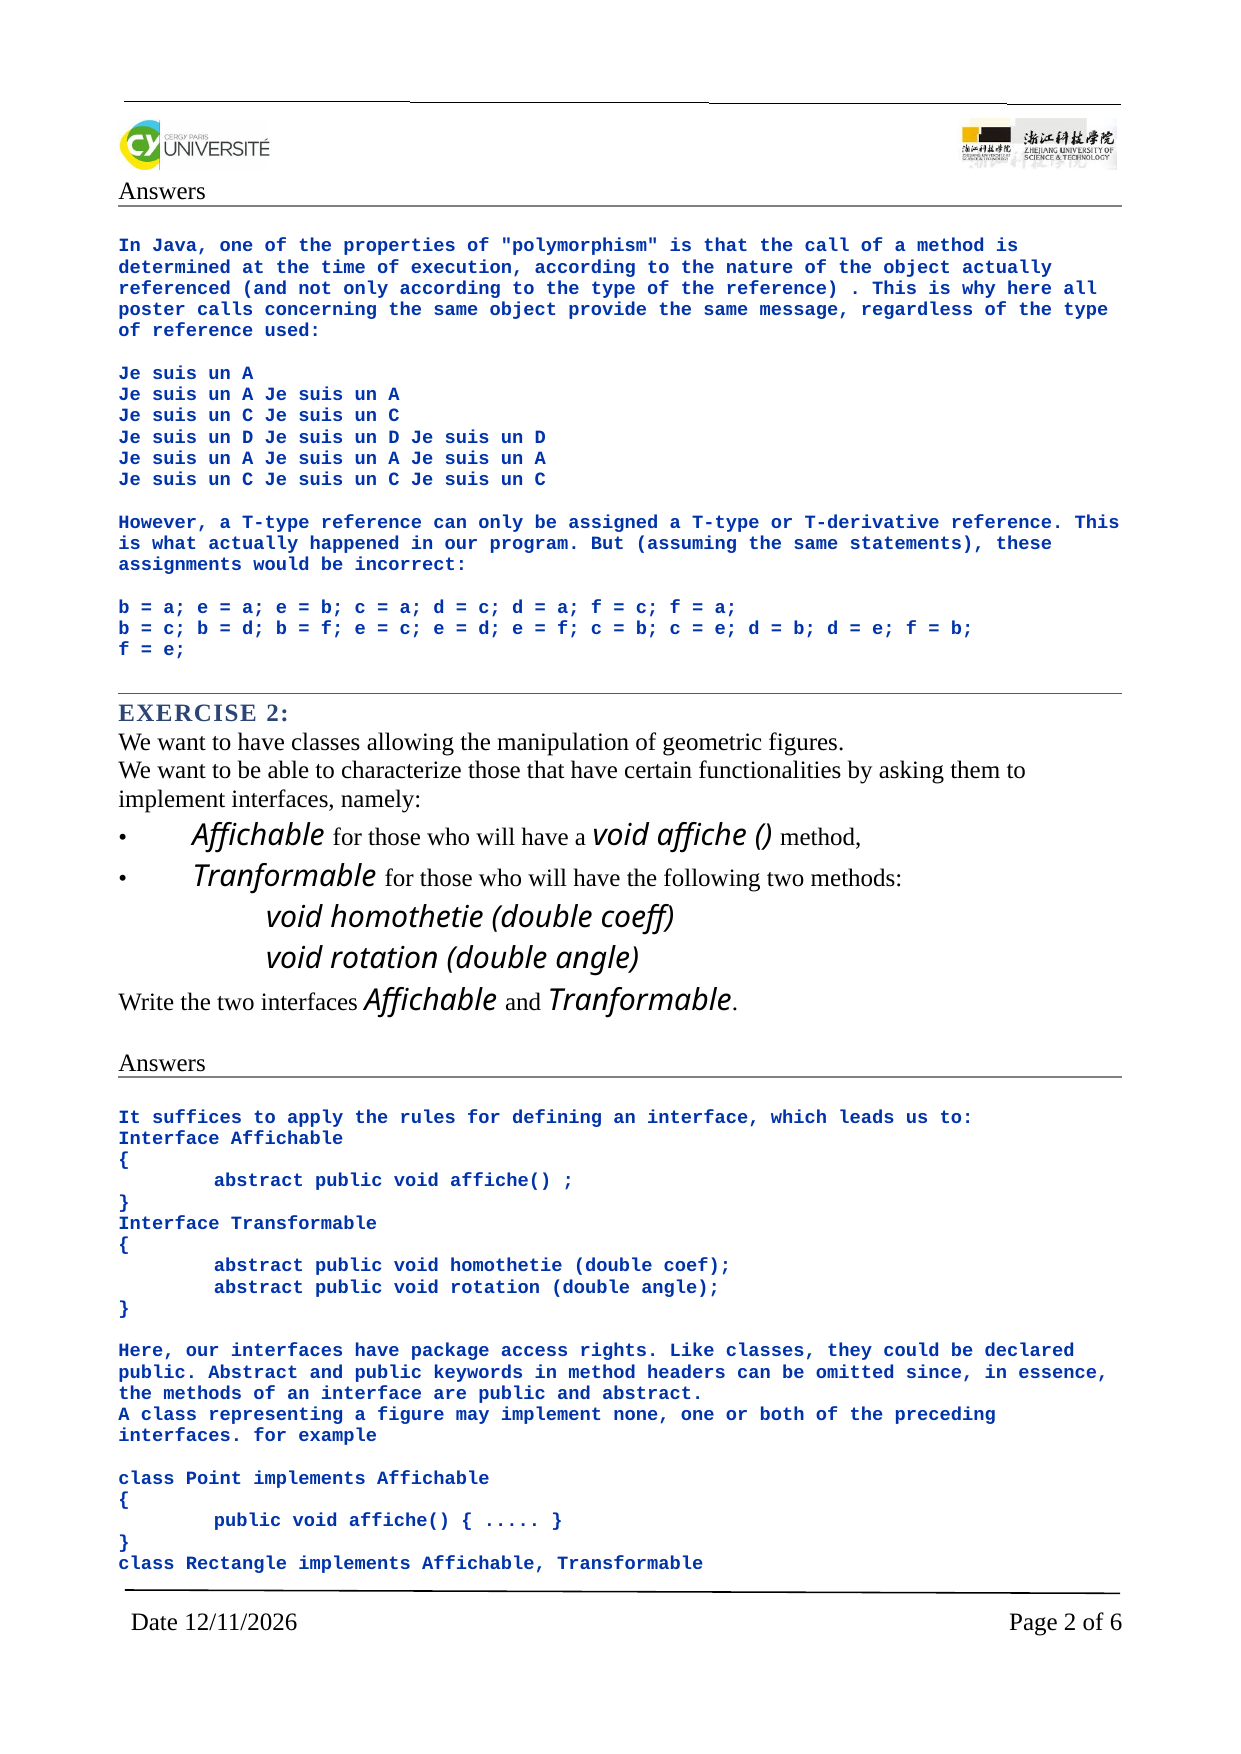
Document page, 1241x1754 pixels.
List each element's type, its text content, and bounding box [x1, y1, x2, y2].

text abstract public void homothetie (double coef); [118, 1256, 1122, 1277]
text In Java, one of the properties of "polymorphism" is that the call of a method is determined at the time of execution, according to the nature of the object actually referenced (and not only according to the type of the reference) . This is why here all poster calls concerning the same object provide the same message, regardless of the type of reference used: [118, 236, 1122, 342]
text Answers [118, 176, 1122, 205]
text { [118, 1490, 1122, 1511]
text Je suis un A Je suis un A Je suis un A [118, 449, 1122, 470]
text Je suis un A [118, 364, 1122, 385]
text Je suis un A Je suis un A [118, 385, 1122, 406]
text f = e; [118, 640, 1122, 661]
text class Point implements Affichable [118, 1469, 1122, 1490]
text void rotation (double angle) [192, 937, 1122, 978]
text b = a; e = a; e = b; c = a; d = c; d = a; f = c; f = a; [118, 597, 1122, 619]
text void homothetie (double coeff) [192, 895, 1122, 937]
text b = c; b = d; b = f; e = c; e = d; e = f; c = b; c = e; d = b; d = e; f = b; [118, 619, 1122, 640]
text Je suis un C Je suis un C [118, 406, 1122, 427]
text abstract public void rotation (double angle); [118, 1277, 1122, 1299]
text Here, our interfaces have package access rights. Like classes, they could be declared public. Abstract and public keywords in method headers can be omitted since, in essence, the methods of an interface are public and abstract. [118, 1341, 1122, 1405]
text { [118, 1150, 1122, 1171]
text public void affiche() { ..... } [118, 1511, 1122, 1532]
text Write the two interfaces Affichable and Tranformable. [118, 978, 1122, 1019]
subtitle Exercise 2: [118, 694, 1122, 727]
text Answers [118, 1048, 1122, 1076]
text Je suis un C Je suis un C Je suis un C [118, 470, 1122, 491]
text We want to be able to characterize those that have certain functionalities by asking them to implement interfaces, namely: [118, 756, 1122, 813]
text abstract public void affiche() ; [118, 1171, 1122, 1192]
text { [118, 1235, 1122, 1256]
text class Rectangle implements Affichable, Transformable [118, 1554, 1122, 1575]
picture [118, 119, 270, 170]
text } [118, 1192, 1122, 1214]
text We want to have classes allowing the manipulation of geometric figures. [118, 727, 1122, 756]
text • Tranformable for those who will have the following two methods: [118, 854, 1122, 895]
text • Affichable for those who will have a void affiche () method, [118, 813, 1122, 854]
text Je suis un D Je suis un D Je suis un D [118, 427, 1122, 449]
text Interface Transformable [118, 1214, 1122, 1235]
text } [118, 1532, 1122, 1554]
text } [118, 1299, 1122, 1320]
text A class representing a figure may implement none, one or both of the preceding interfaces. for example [118, 1405, 1122, 1447]
picture [956, 118, 1117, 170]
text However, a T-type reference can only be assigned a T-type or T-derivative reference. This is what actually happened in our program. But (assuming the same statements), these assignments would be incorrect: [118, 512, 1122, 576]
text It suffices to apply the rules for defining an interface, which leads us to: [118, 1107, 1122, 1129]
text Interface Affichable [118, 1129, 1122, 1150]
